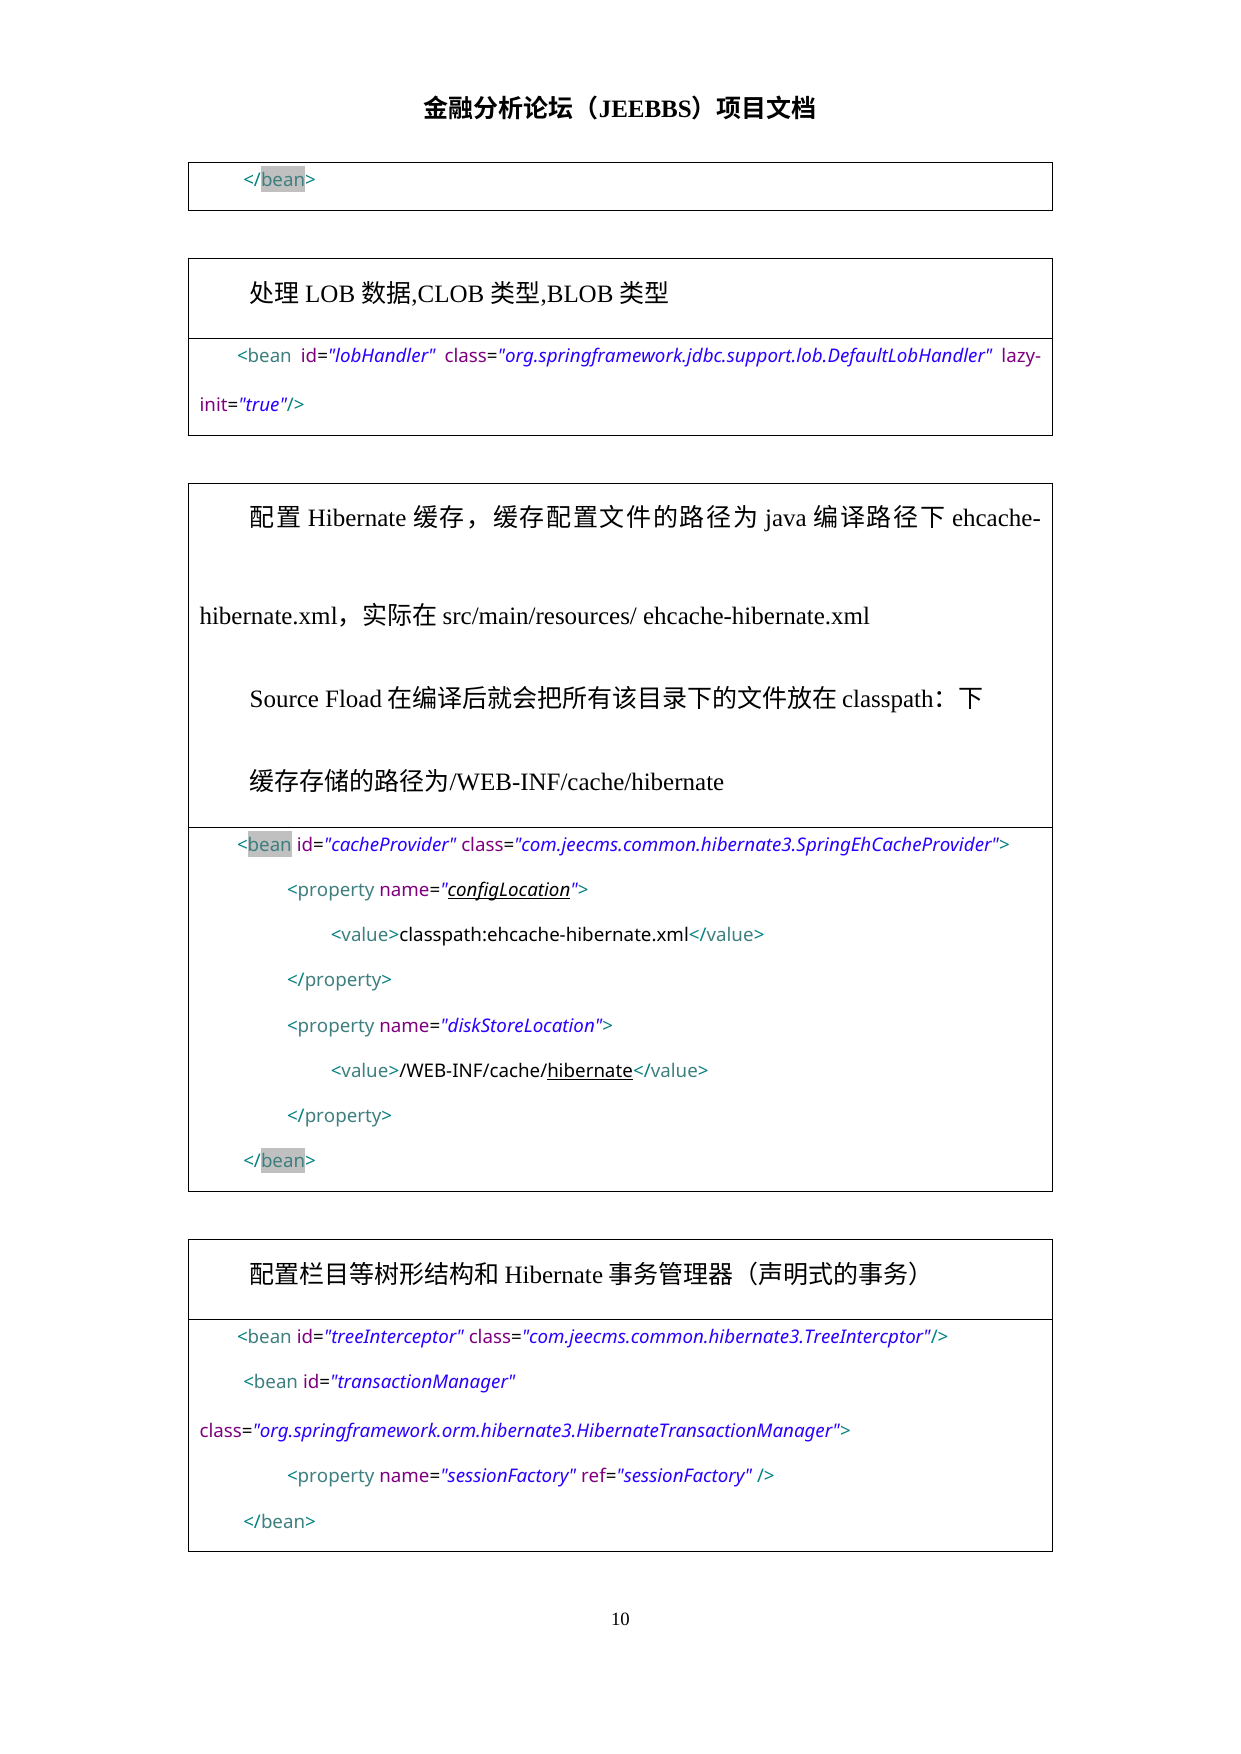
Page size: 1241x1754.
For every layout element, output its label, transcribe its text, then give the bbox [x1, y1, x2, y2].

table_header 处理 LOB 数据,CLOB 类型,BLOB 类型 [189, 259, 1052, 338]
table_cell <bean id="cacheProvider" class="com.jeecms.common.hibernate3.SpringEhCacheProvider"> <property name="configLocation"> <value>classpath:ehcache-hibernate.xml</value> </property> <property name="diskStoreLocation"> <value>/WEB-INF/cache/hibernate</value> </property> </bean> [189, 828, 1052, 1191]
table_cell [189, 163, 1052, 210]
table_header 配置Hibernate缓存，缓存配置文件的路径为java编译路径下ehcache-hibernate.xml，实际在src/main/resources/ ehcache-hibernate.xml Source Fload在编译后就会把所有该目录下的文件放在classpath：下 缓存存储的路径为/WEB-INF/cache/hibernate [189, 484, 1052, 827]
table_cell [189, 1320, 1052, 1551]
table_cell <bean id="lobHandler" class="org.springframework.jdbc.support.lob.DefaultLobHandler" lazy-init="true"/> [189, 339, 1052, 434]
table_header 配置栏目等树形结构和Hibernate事务管理器（声明式的事务） [189, 1240, 1052, 1319]
